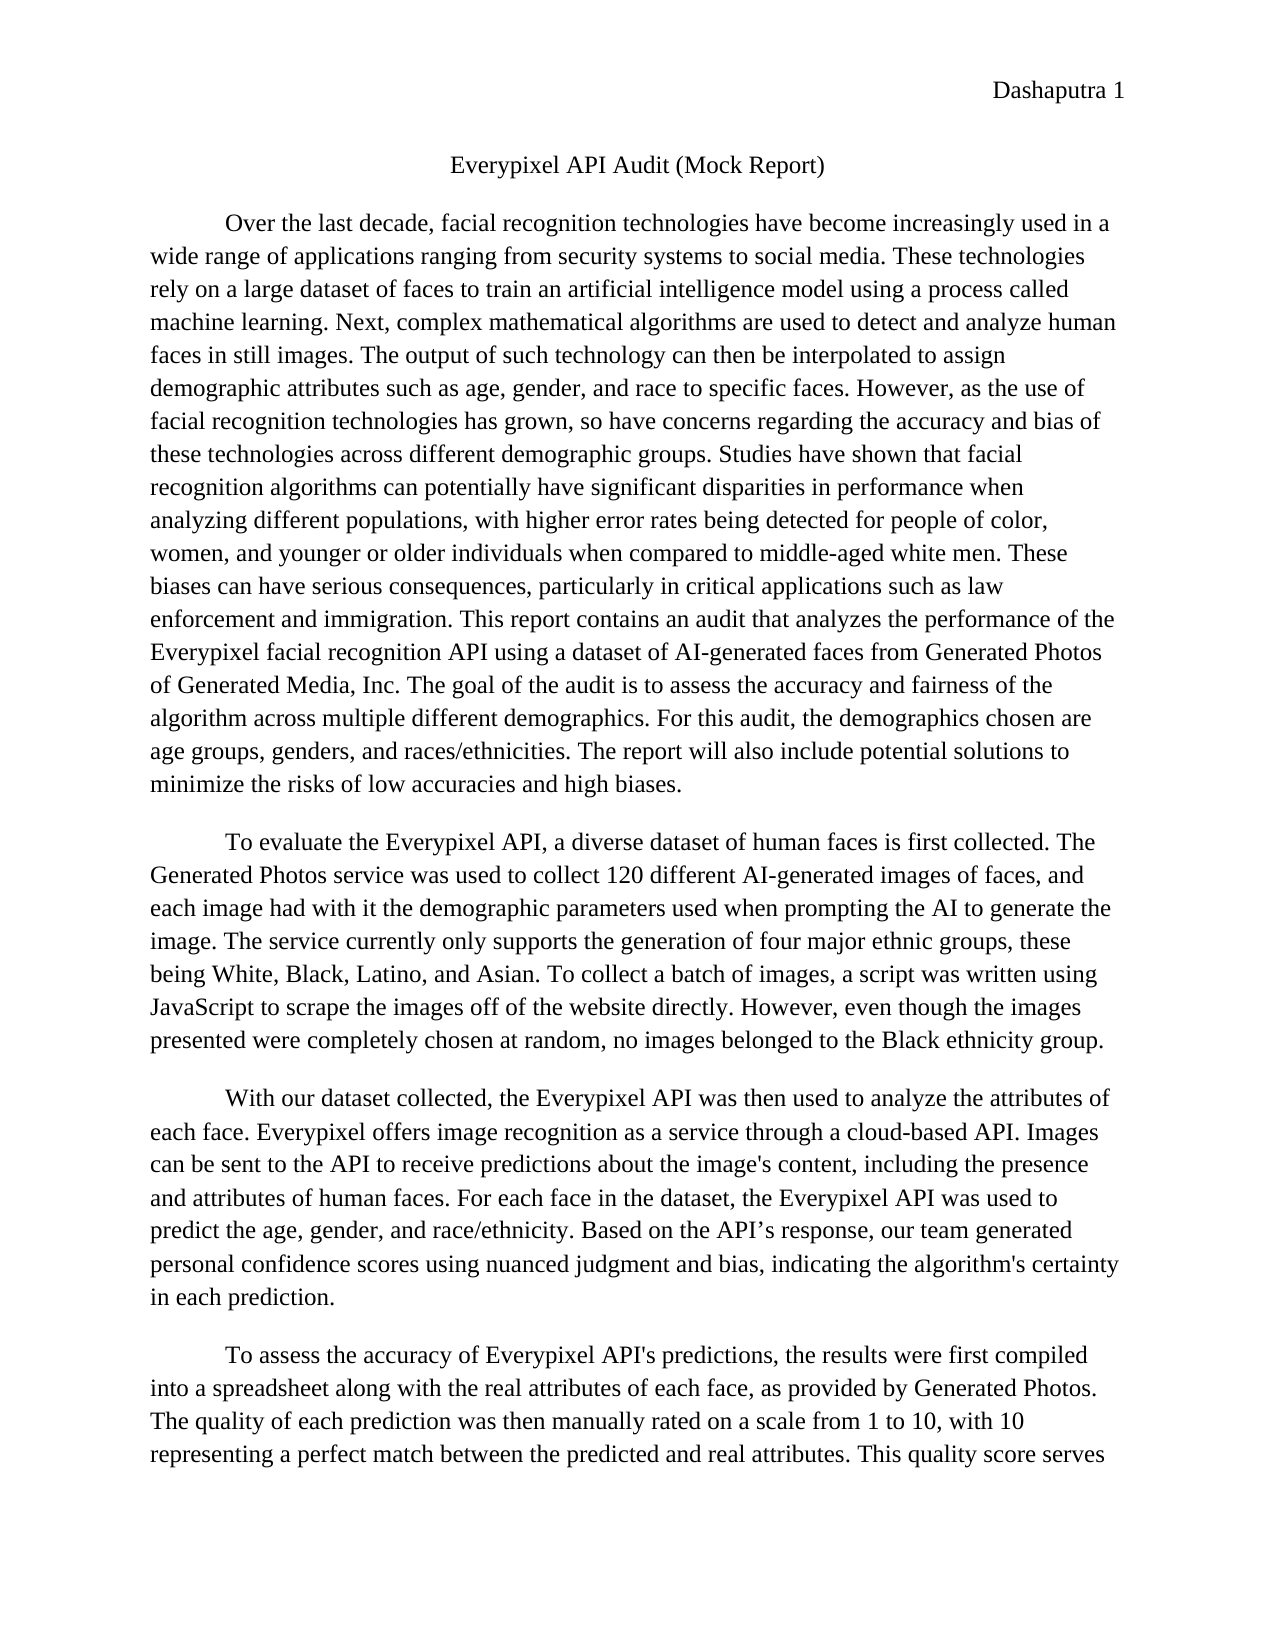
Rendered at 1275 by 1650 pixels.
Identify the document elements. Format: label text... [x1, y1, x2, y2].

text Over the last decade, facial recognition technologies have become increasingly used in a wide range of applications ranging from security systems to social media. These technologies rely on a large dataset of faces to train an artificial intelligence model using a process called machine learning. Next, complex mathematical algorithms are used to detect and analyze human faces in still images. The output of such technology can then be interpolated to assign demographic attributes such as age, gender, and race to specific faces. However, as the use of facial recognition technologies has grown, so have concerns regarding the accuracy and bias of these technologies across different demographic groups. Studies have shown that facial recognition algorithms can potentially have significant disparities in performance when analyzing different populations, with higher error rates being detected for people of color, women, and younger or older individuals when compared to middle-aged white men. These biases can have serious consequences, particularly in critical applications such as law enforcement and immigration. This report contains an audit that analyzes the performance of the Everypixel facial recognition API using a dataset of AI-generated faces from Generated Photos of Generated Media, Inc. The goal of the audit is to assess the accuracy and fairness of the algorithm across multiple different demographics. For this audit, the demographics chosen are age groups, genders, and races/ethnicities. The report will also include potential solutions to minimize the risks of low accuracies and high biases. [150, 208, 1125, 798]
text Everypixel API Audit (Mock Report) [150, 150, 1125, 179]
text To evaluate the Everypixel API, a diverse dataset of human faces is first collected. The Generated Photos service was used to collect 120 different AI-generated images of faces, and each image had with it the demographic parameters used when prompting the AI to generate the image. The service currently only supports the generation of four major ethnic groups, these being White, Black, Latino, and Asian. To collect a batch of images, a script was written using JavaScript to scrape the images off of the website directly. However, even though the images presented were completely chosen at random, no images belonged to the Black ethnicity group. [150, 827, 1125, 1054]
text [150, 1340, 1125, 1467]
text With our dataset collected, the Everypixel API was then used to analyze the attributes of each face. Everypixel offers image recognition as a service through a cloud-based API. Images can be sent to the API to receive predictions about the image's content, including the presence and attributes of human faces. For each face in the dataset, the Everypixel API was used to predict the age, gender, and race/ethnicity. Based on the API’s response, our team generated personal confidence scores using nuanced judgment and bias, indicating the algorithm's certainty in each prediction. [150, 1083, 1125, 1310]
